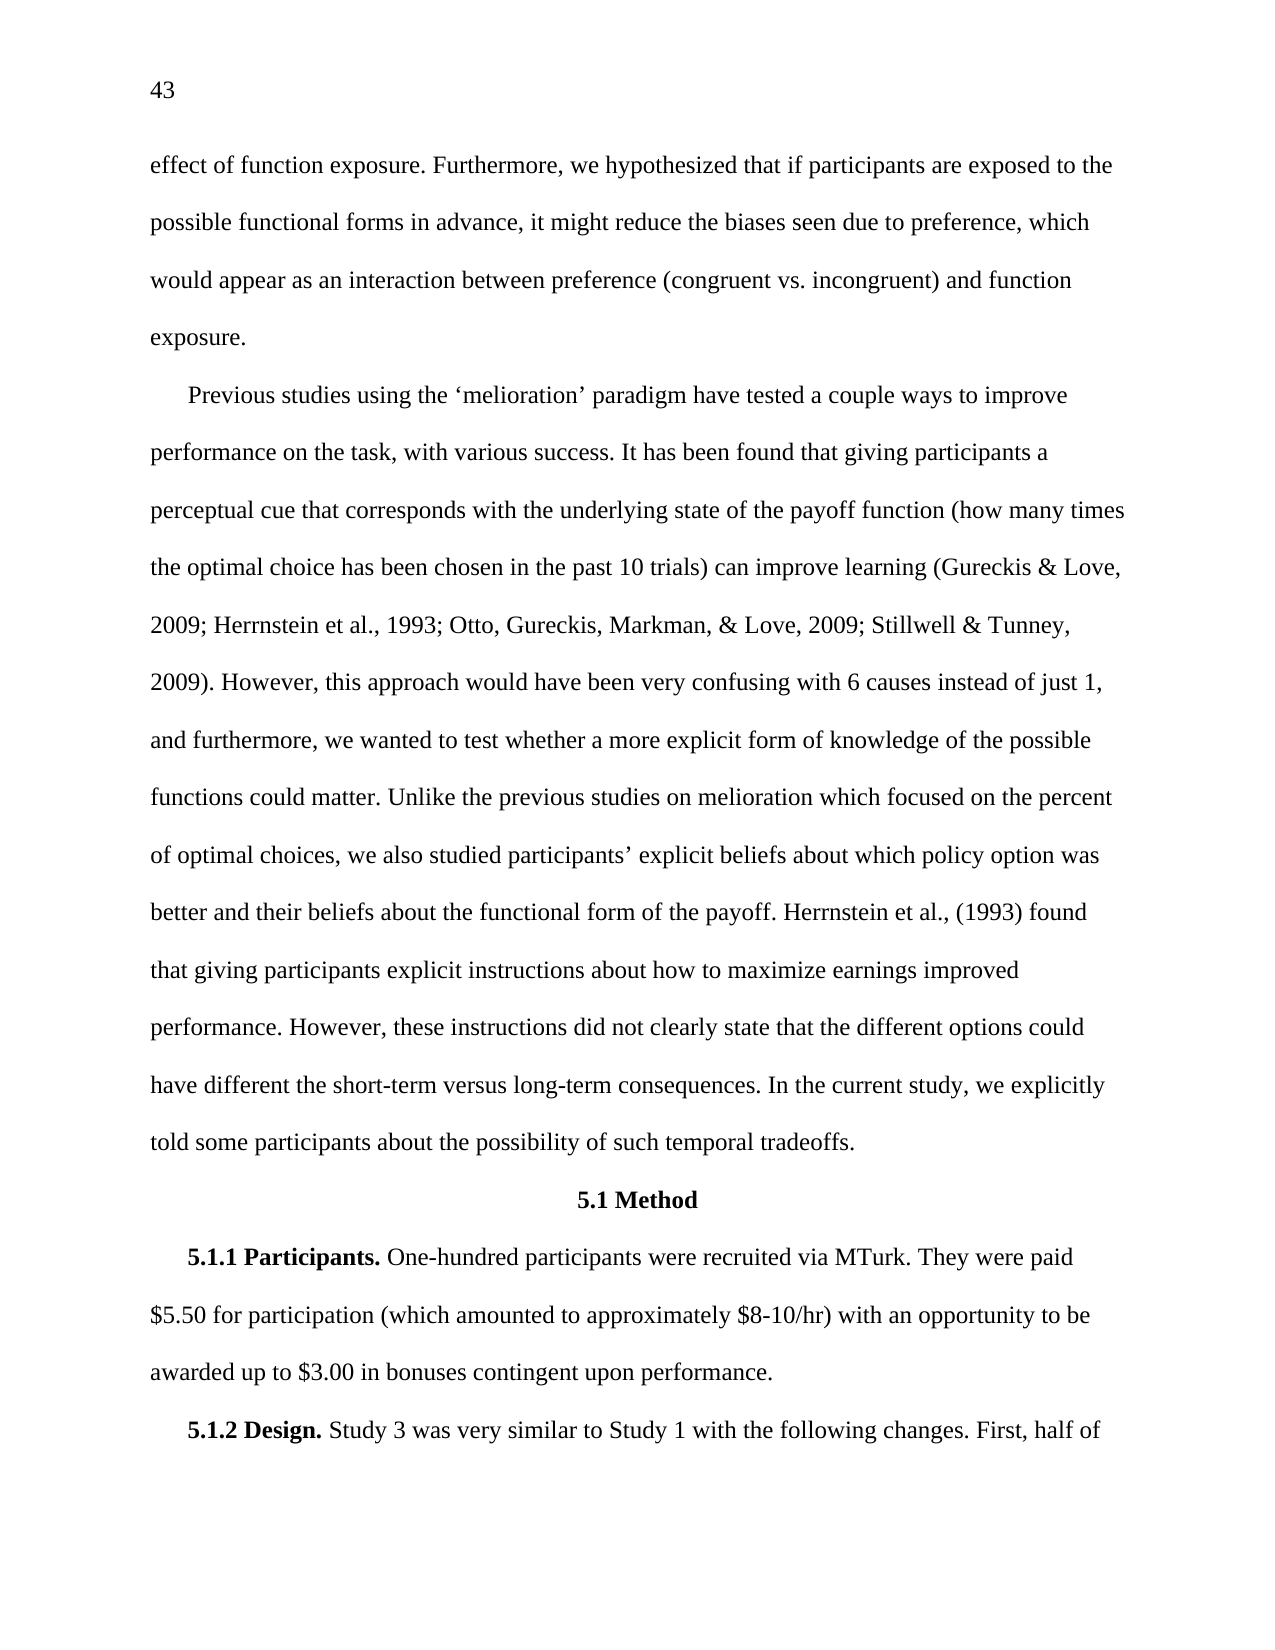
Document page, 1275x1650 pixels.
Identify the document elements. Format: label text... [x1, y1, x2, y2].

subtitle 5.1 Method [150, 1185, 1125, 1214]
text 5.1.1 Participants. One-hundred participants were recruited via MTurk. They were paid $5.50 for participation (which amounted to approximately $8-10/hr) with an opportunity to be awarded up to $3.00 in bonuses contingent upon performance. [150, 1242, 1125, 1386]
text Previous studies using the ‘melioration’ paradigm have tested a couple ways to improve performance on the task, with various success. It has been found that giving participants a perceptual cue that corresponds with the underlying state of the payoff function (how many times the optimal choice has been chosen in the past 10 trials) can improve learning (Gureckis & Love, 2009; Herrnstein et al., 1993; Otto, Gureckis, Markman, & Love, 2009; Stillwell & Tunney, 2009). However, this approach would have been very confusing with 6 causes instead of just 1, and furthermore, we wanted to test whether a more explicit form of knowledge of the possible functions could matter. Unlike the previous studies on melioration which focused on the percent of optimal choices, we also studied participants’ explicit beliefs about which policy option was better and their beliefs about the functional form of the payoff. Herrnstein et al., (1993) found that giving participants explicit instructions about how to maximize earnings improved performance. However, these instructions did not clearly state that the different options could have different the short-term versus long-term consequences. In the current study, we explicitly told some participants about the possibility of such temporal tradeoffs. [150, 380, 1125, 1156]
